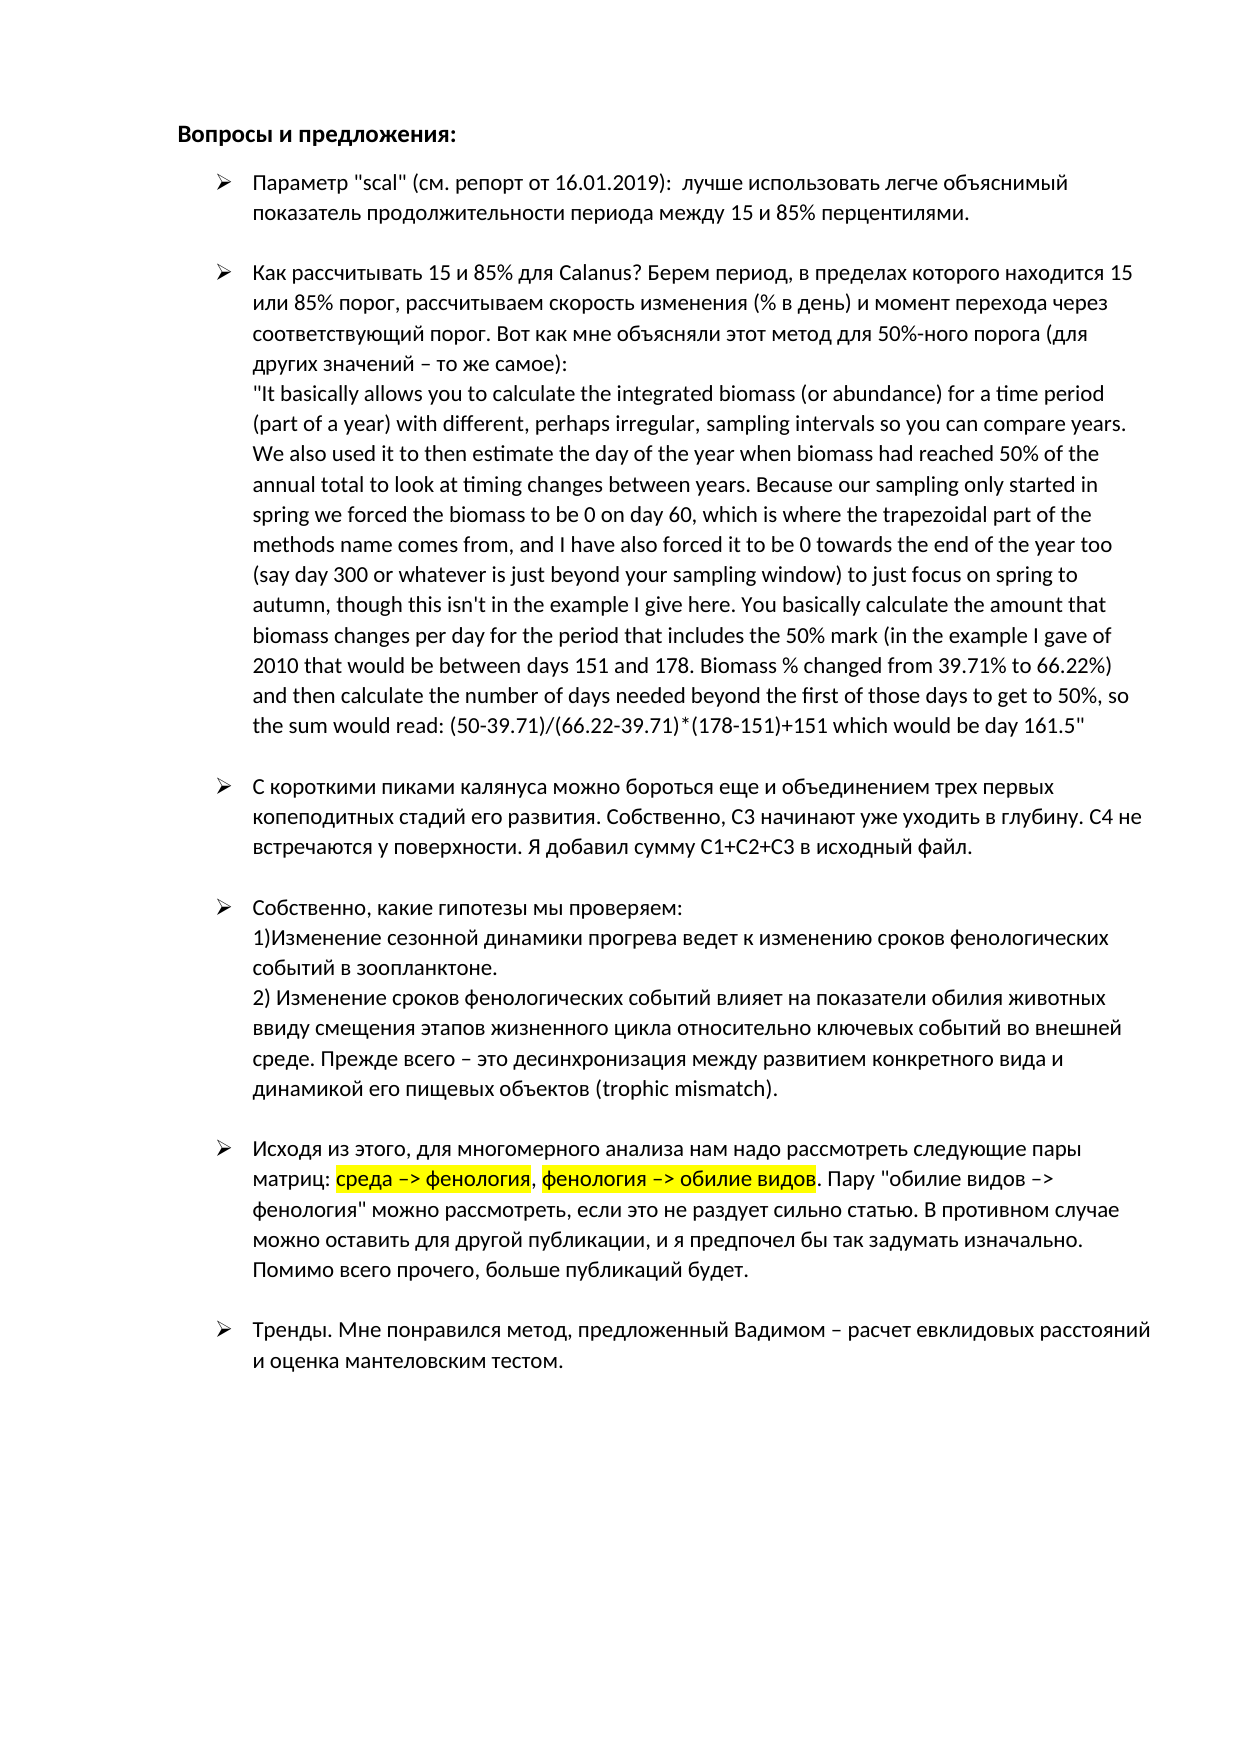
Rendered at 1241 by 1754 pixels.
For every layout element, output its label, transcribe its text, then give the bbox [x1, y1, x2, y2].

list Тренды. Мне понравился метод, предложенный Вадимом – расчет евклидовых расстояний и оценка мантеловским тестом. [215, 1316, 1152, 1374]
text Вопросы и предложения: [177, 118, 1152, 149]
list Исходя из этого, для многомерного анализа нам надо рассмотреть следующие пары матриц: среда –> фенология, фенология –> обилие видов. Пару "обилие видов –> фенология" можно рассмотреть, если это не раздует сильно статью. В противном случае можно оставить для другой публикации, и я предпочел бы так задумать изначально. Помимо всего прочего, больше публикаций будет. [215, 1134, 1152, 1283]
list 1)Изменение сезонной динамики прогрева ведет к изменению сроков фенологических событий в зоопланктоне. [252, 923, 1152, 981]
list 2) Изменение сроков фенологических событий влияет на показатели обилия животных ввиду смещения этапов жизненного цикла относительно ключевых событий во внешней среде. Прежде всего – это десинхронизация между развитием конкретного вида и динамикой его пищевых объектов (trophic mismatch). [252, 983, 1152, 1102]
list "It basically allows you to calculate the integrated biomass (or abundance) for a time period (part of a year) with different, perhaps irregular, sampling intervals so you can compare years. We also used it to then estimate the day of the year when biomass had reached 50% of the annual total to look at timing changes between years. Because our sampling only started in spring we forced the biomass to be 0 on day 60, which is where the trapezoidal part of the methods name comes from, and I have also forced it to be 0 towards the end of the year too (say day 300 or whatever is just beyond your sampling window) to just focus on spring to autumn, though this isn't in the example I give here. You basically calculate the amount that biomass changes per day for the period that includes the 50% mark (in the example I gave of 2010 that would be between days 151 and 178. Biomass % changed from 39.71% to 66.22%) and then calculate the number of days needed beyond the first of those days to get to 50%, so the sum would read: (50-39.71)/(66.22-39.71)*(178-151)+151 which would be day 161.5" [252, 379, 1152, 739]
list Как рассчитывать 15 и 85% для Calanus? Берем период, в пределах которого находится 15 или 85% порог, рассчитываем скорость изменения (% в день) и момент перехода через соответствующий порог. Вот как мне объясняли этот метод для 50%-ного порога (для других значений – то же самое): [215, 258, 1152, 377]
list Параметр "scal" (см. репорт от 16.01.2019): лучше использовать легче объяснимый показатель продолжительности периода между 15 и 85% перцентилями. [215, 168, 1152, 226]
list Собственно, какие гипотезы мы проверяем: [215, 893, 1152, 921]
list С короткими пиками калянуса можно бороться еще и объединением трех первых копеподитных стадий его развития. Собственно, С3 начинают уже уходить в глубину. С4 не встречаются у поверхности. Я добавил сумму С1+С2+С3 в исходный файл. [215, 772, 1152, 860]
